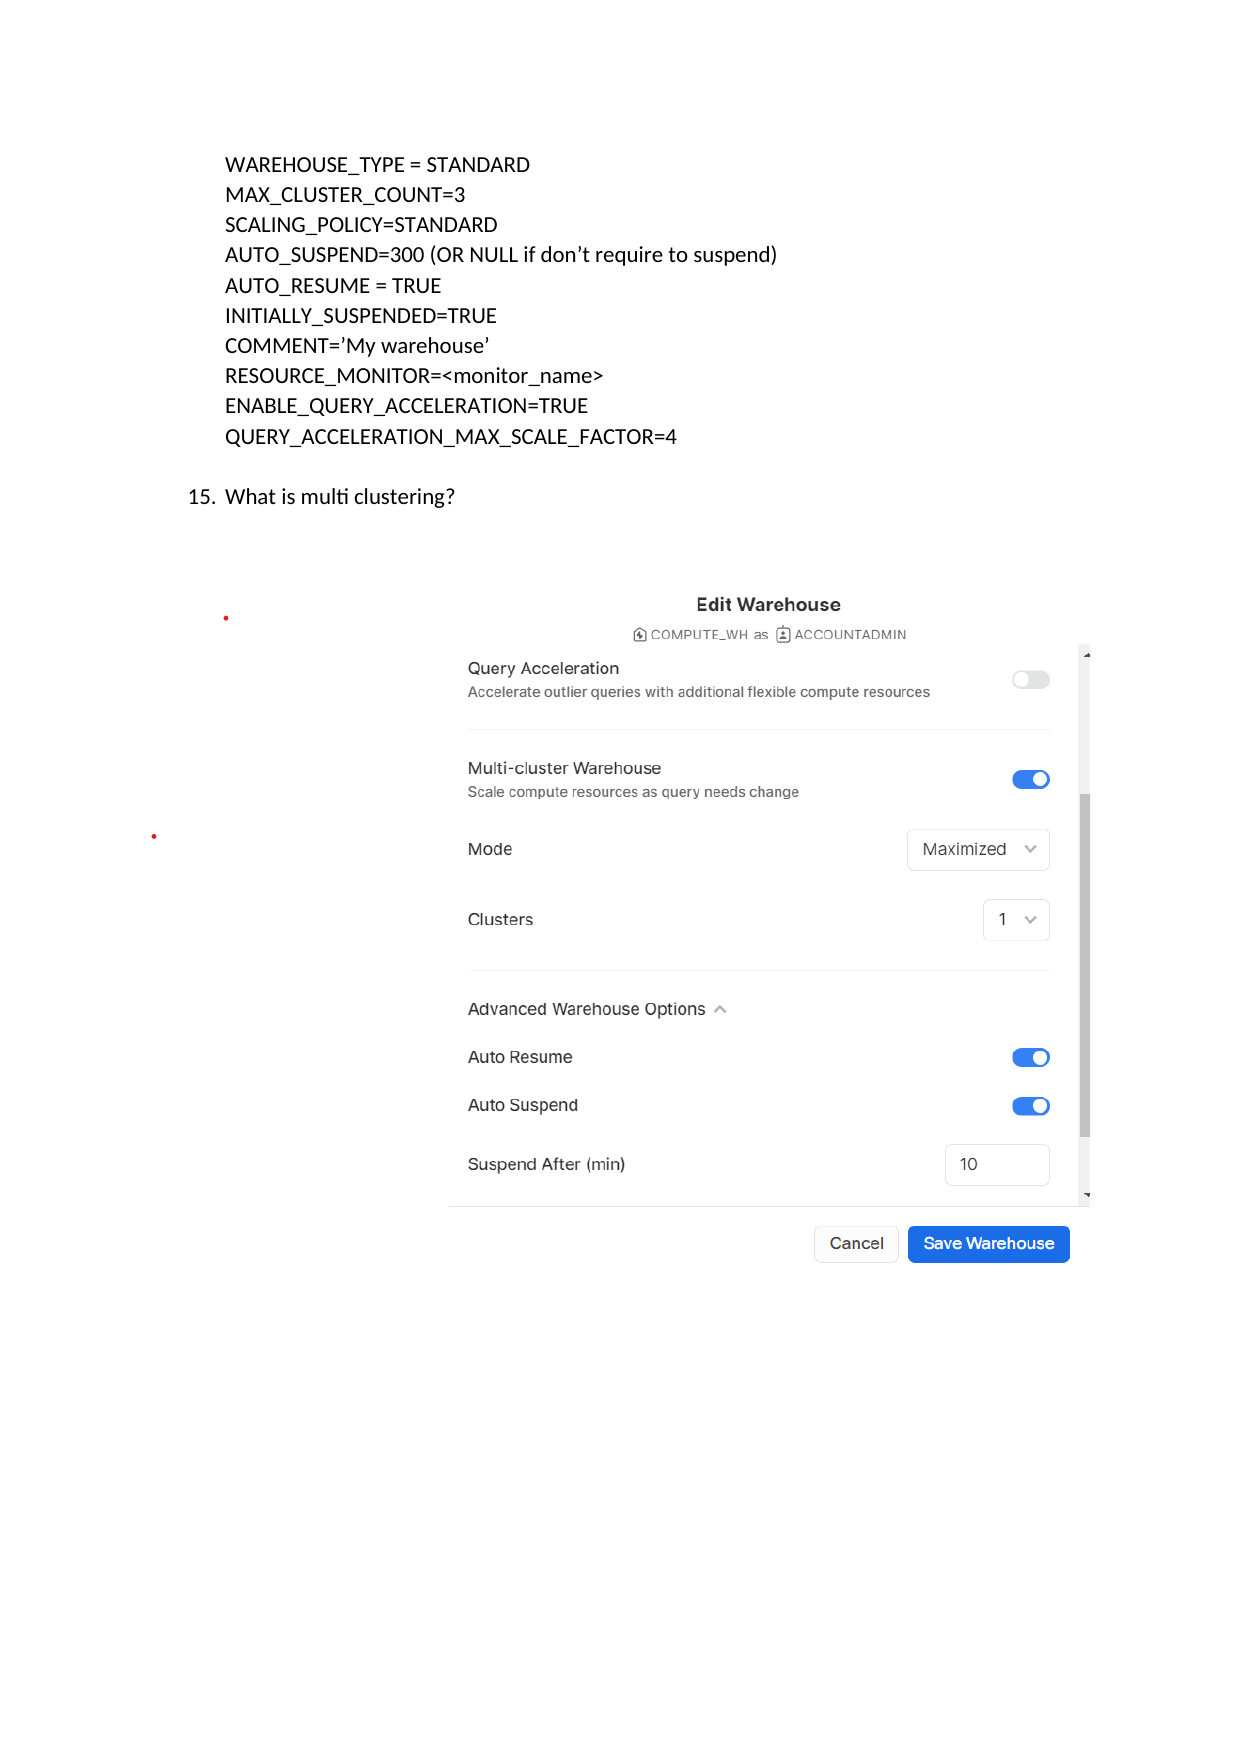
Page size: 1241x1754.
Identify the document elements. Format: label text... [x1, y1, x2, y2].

list QUERY_ACCELERATION_MAX_SCALE_FACTOR=4 [225, 422, 1090, 450]
list AUTO_SUSPEND=300 (OR NULL if don’t require to suspend) [225, 241, 1090, 269]
list SCALING_POLICY=STANDARD [225, 210, 1090, 238]
list AUTO_RESUME = TRUE [225, 271, 1090, 299]
list WAREHOUSE_TYPE = STANDARD [225, 150, 1090, 178]
list ENABLE_QUERY_ACCELERATION=TRUE [225, 392, 1090, 420]
list What is multi clustering? [187, 482, 1090, 510]
list RESOURCE_MONITOR=<monitor_name> [225, 361, 1090, 389]
list MAX_CLUSTER_COUNT=3 [225, 180, 1090, 208]
list COMMENT=’My warehouse’ [225, 331, 1090, 359]
list INITIALLY_SUSPENDED=TRUE [225, 301, 1090, 329]
picture [150, 559, 1091, 1274]
